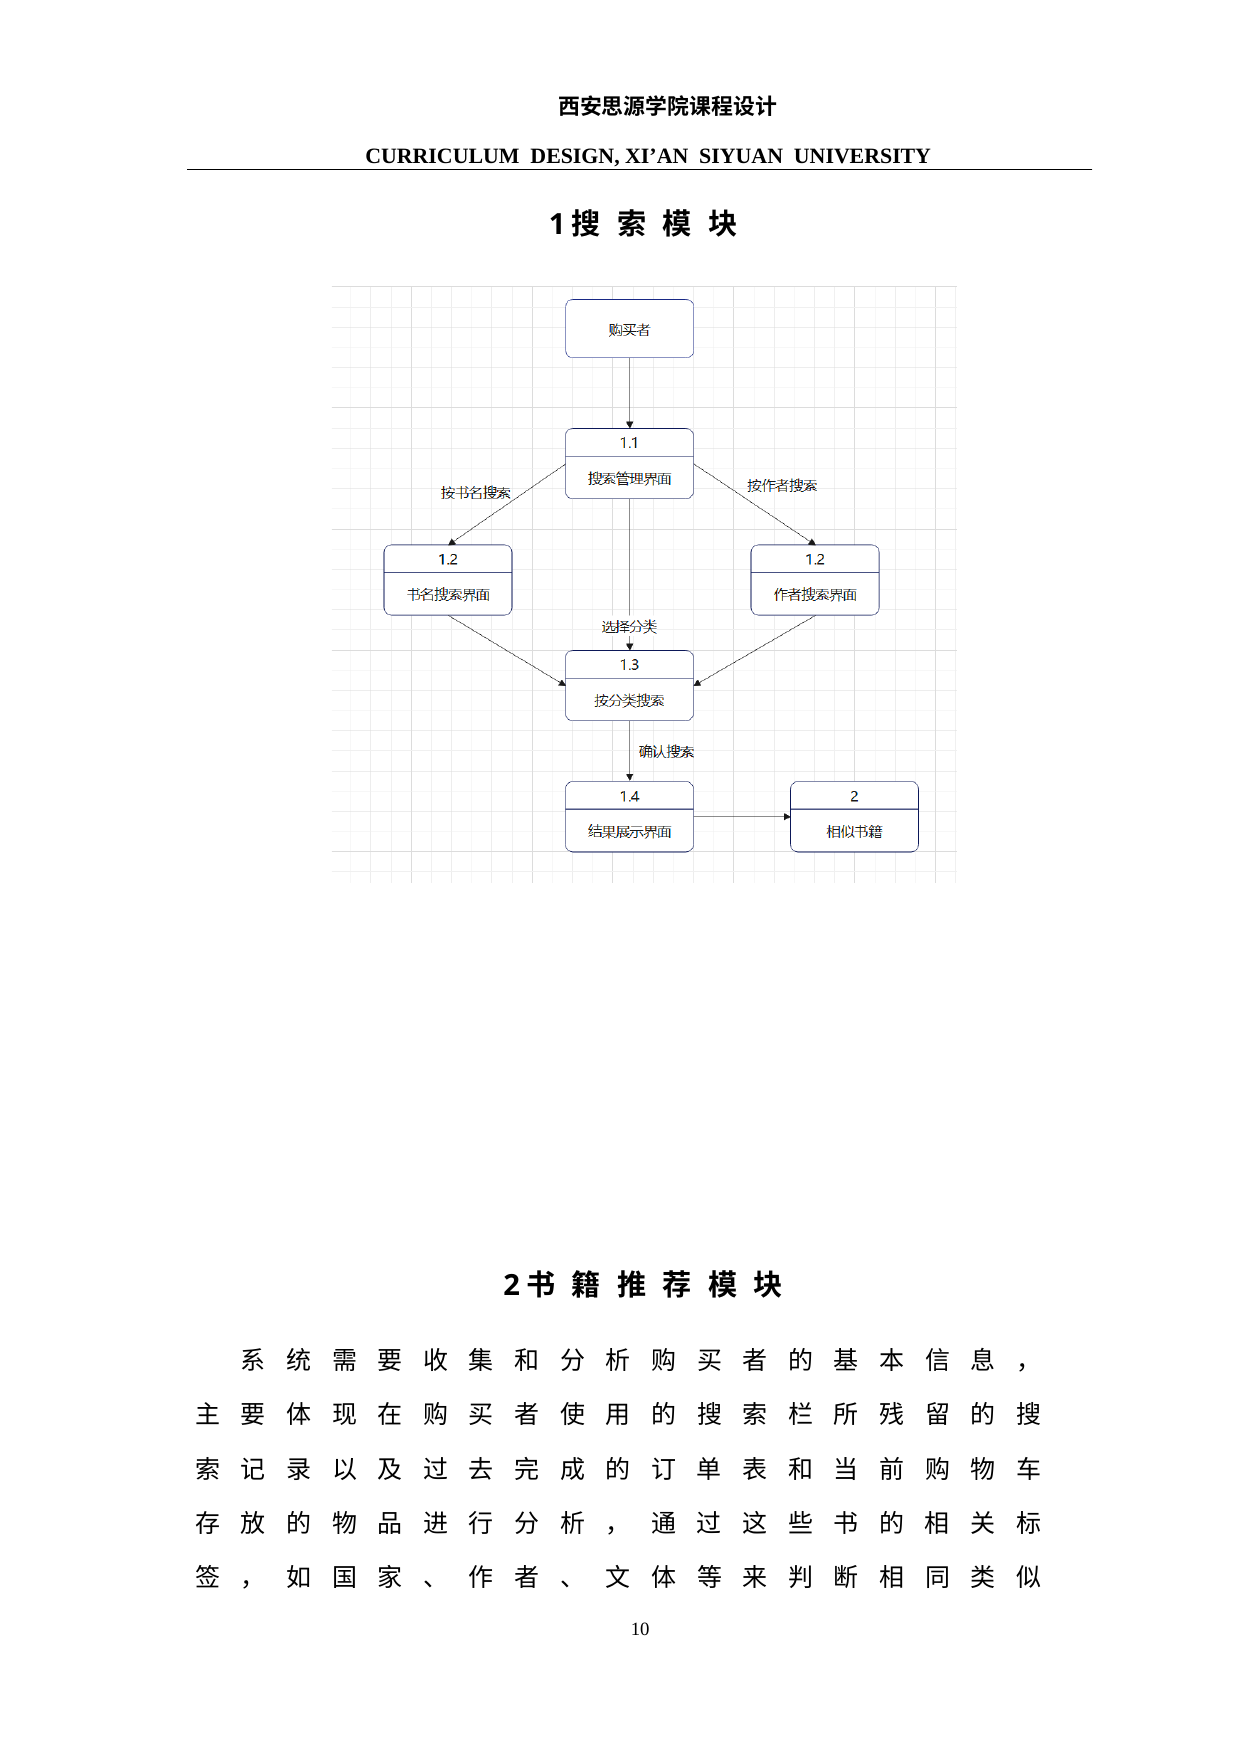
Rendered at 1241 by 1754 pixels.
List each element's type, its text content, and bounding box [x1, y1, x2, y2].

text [195, 1340, 1085, 1594]
text 2书籍推荐模块 [195, 1247, 1085, 1319]
picture [331, 286, 957, 883]
text 1搜索模块 [195, 186, 1085, 258]
